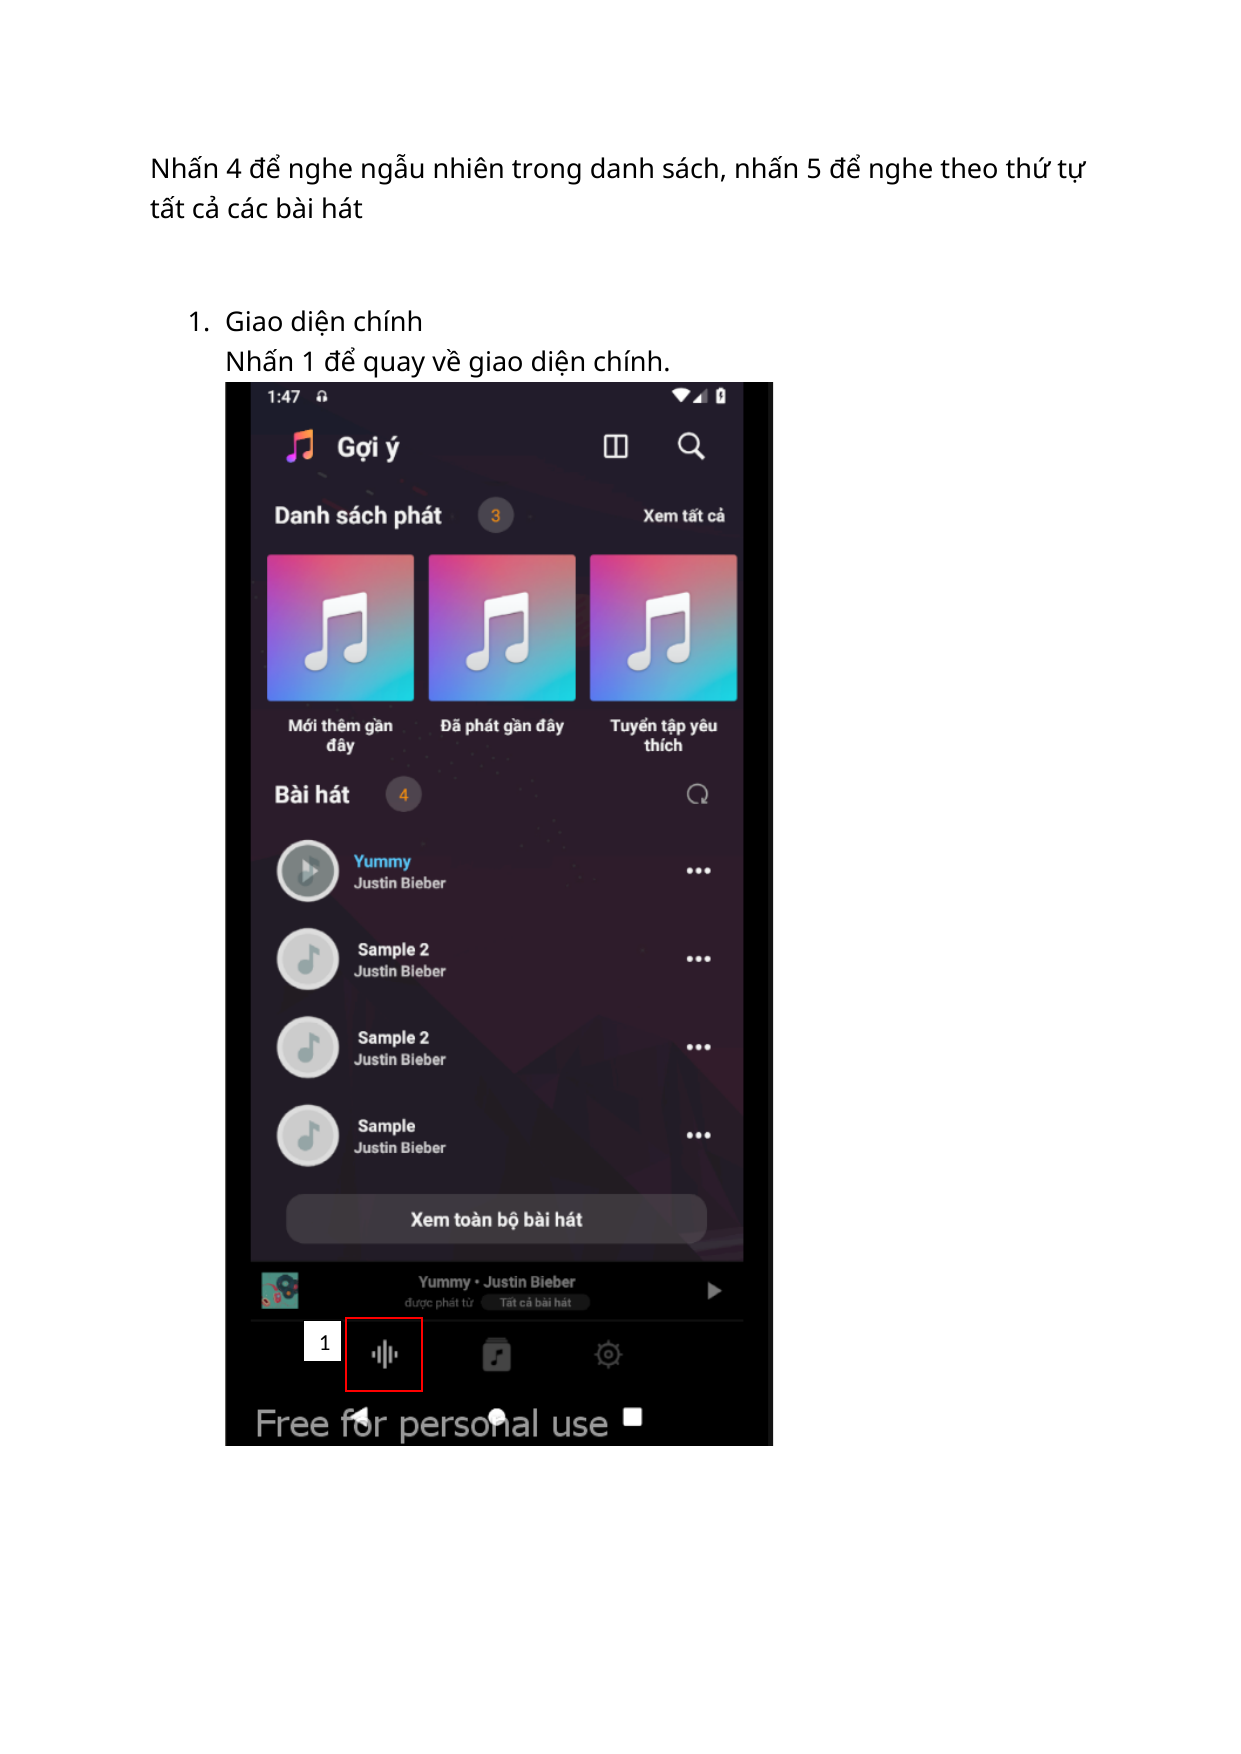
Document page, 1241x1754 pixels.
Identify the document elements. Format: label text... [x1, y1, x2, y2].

text Nhấn 4 để nghe ngẫu nhiên trong danh sách, nhấn 5 để nghe theo thứ tự tất cả các bài hát [150, 150, 1090, 227]
list Giao diện chính [187, 303, 1090, 339]
picture [225, 382, 774, 1446]
list Nhấn 1 để quay về giao diện chính. [225, 342, 1090, 379]
